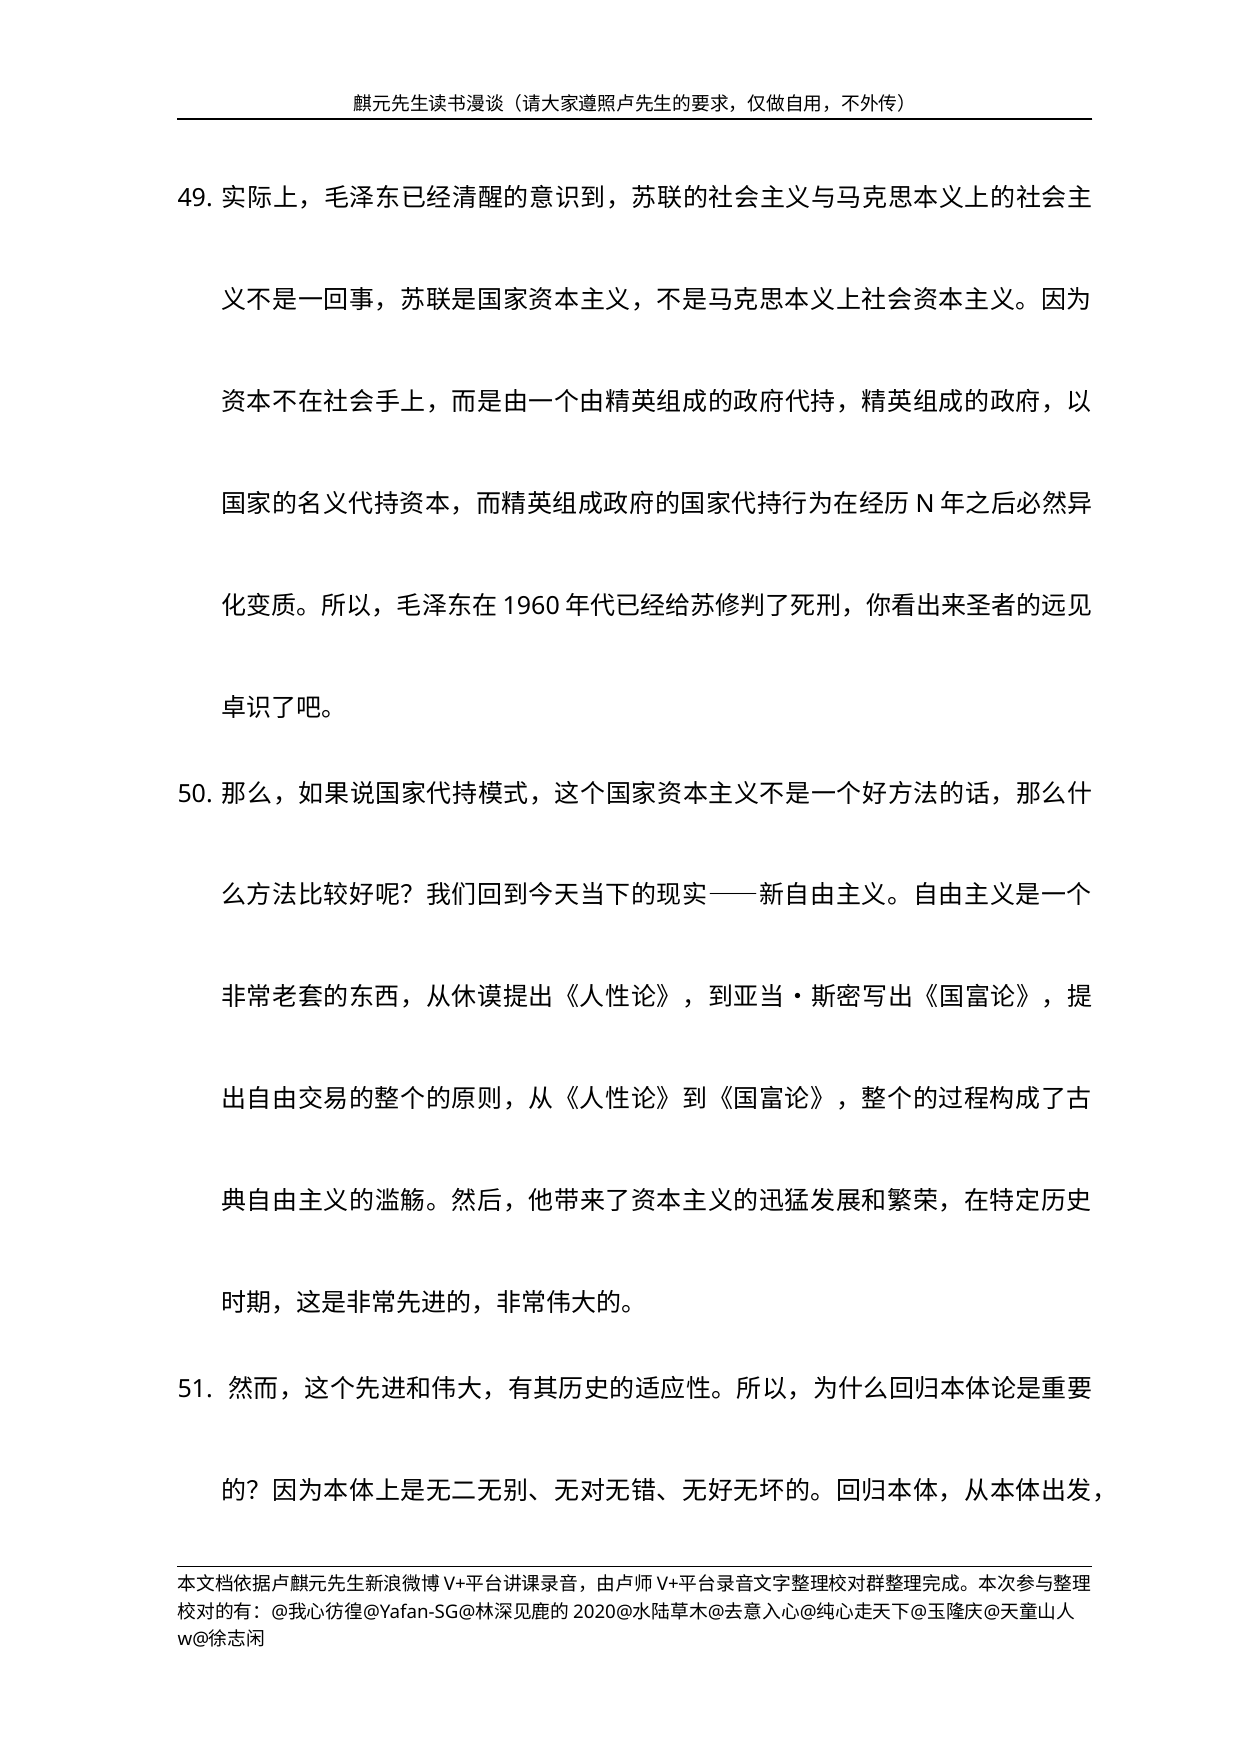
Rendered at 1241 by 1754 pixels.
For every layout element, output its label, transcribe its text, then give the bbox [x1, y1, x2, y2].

list ﻿那么，如果说国家代持模式，这个国家资本主义不是一个好方法的话，那么什么方法比较好呢？我们回到今天当下的现实——新自由主义。自由主义是一个非常老套的东西，从休谟提出《人性论》，到亚当•斯密写出《国富论》，提出自由交易的整个的原则，从《人性论》到《国富论》，整个的过程构成了古典自由主义的滥觞。然后，他带来了资本主义的迅猛发展和繁荣，在特定历史时期，这是非常先进的，非常伟大的。 [177, 757, 1092, 1334]
list ﻿实际上，毛泽东已经清醒的意识到，苏联的社会主义与马克思本义上的社会主义不是一回事，苏联是国家资本主义，不是马克思本义上社会资本主义。因为资本不在社会手上，而是由一个由精英组成的政府代持，精英组成的政府，以国家的名义代持资本，而精英组成政府的国家代持行为在经历N年之后必然异化变质。所以，毛泽东在1960年代已经给苏修判了死刑，你看出来圣者的远见卓识了吧。 [177, 162, 1092, 739]
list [177, 1353, 1092, 1522]
